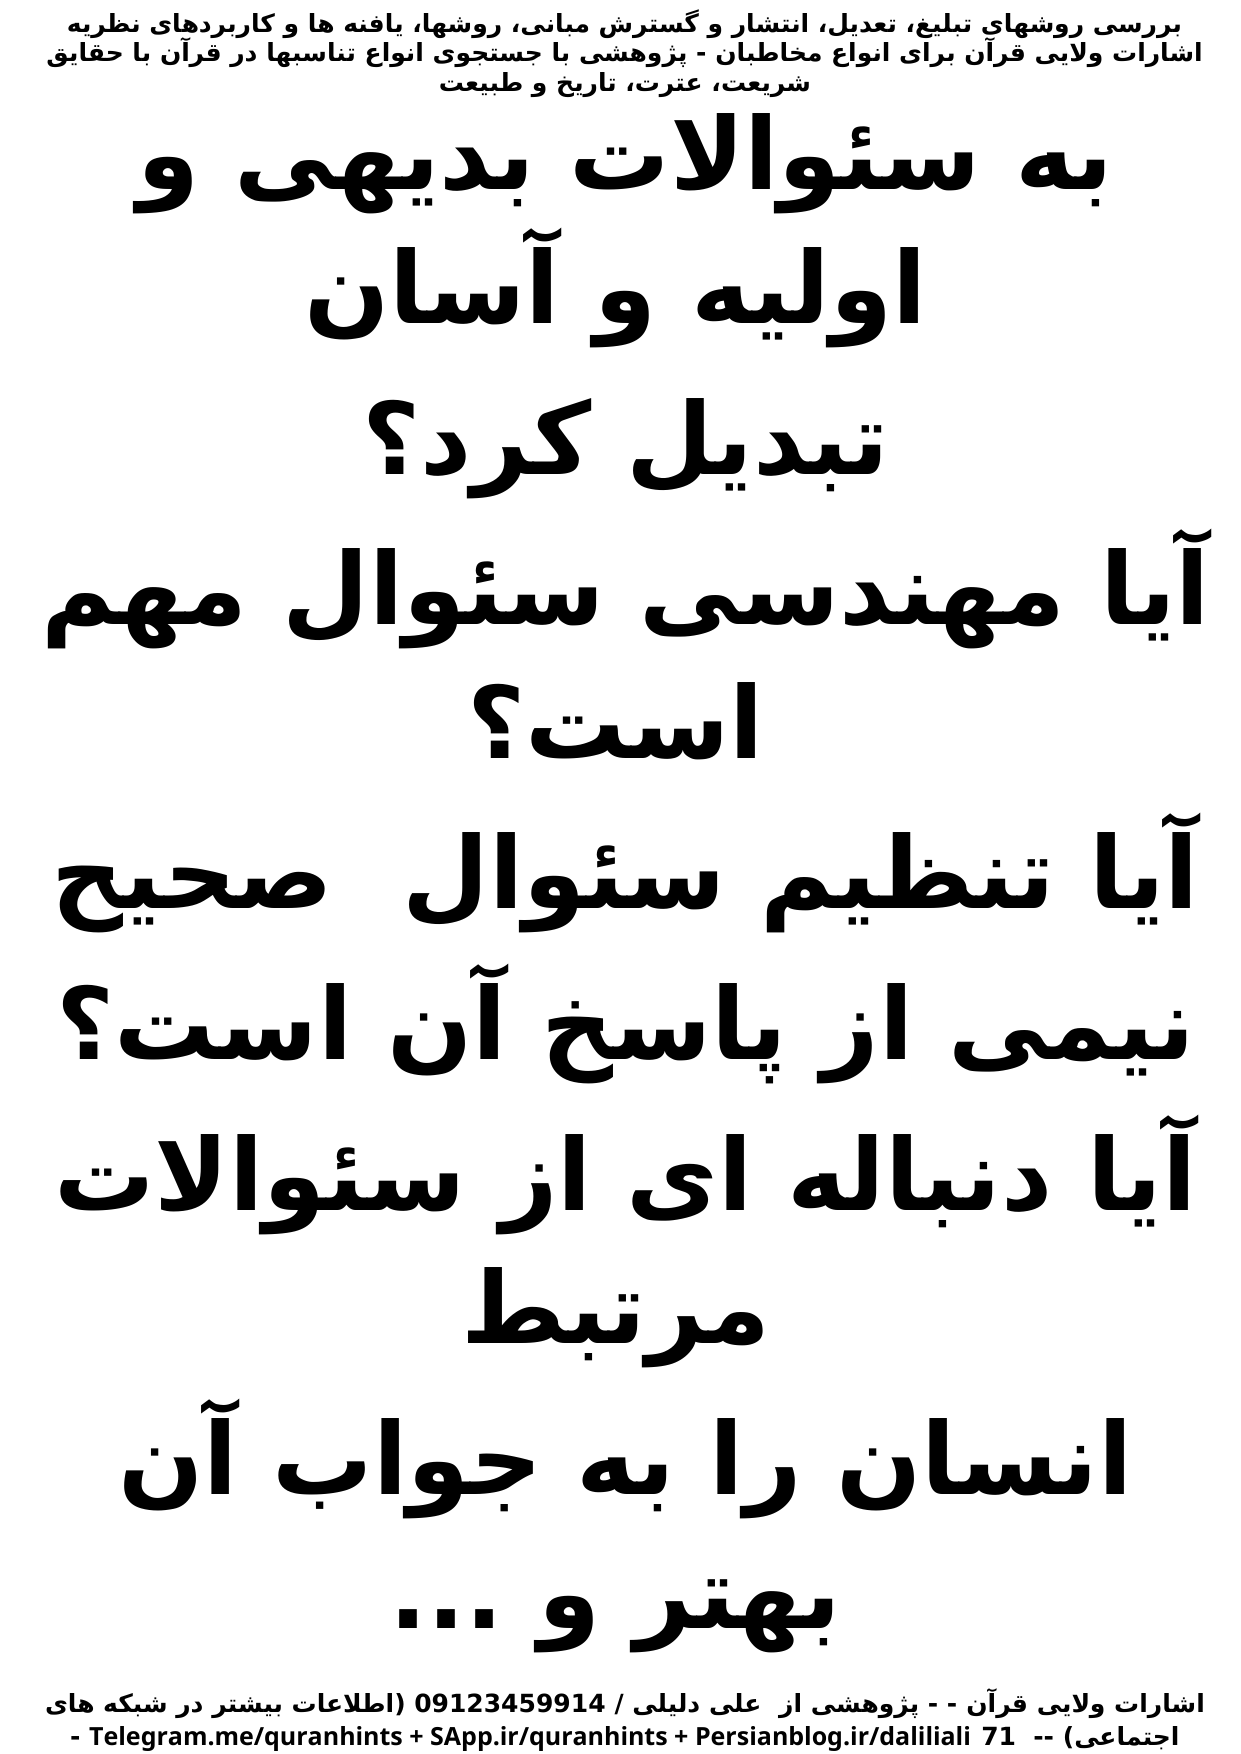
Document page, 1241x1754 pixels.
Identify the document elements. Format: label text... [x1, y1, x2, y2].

text نیمی از پاسخ آن است؟ [19, 967, 1233, 1083]
text آیا دنباله ای از سئوالات مرتبط [19, 1117, 1233, 1367]
text به سئوالات بدیهی و اولیه و آسان [19, 97, 1233, 347]
text انسان را به جواب آن بهتر و ... [19, 1402, 1233, 1652]
text آیا مهندسی سئوال مهم است؟ [19, 532, 1233, 782]
text تبدیل کرد؟ [19, 381, 1233, 498]
text آیا تنظیم سئوال صحیح [19, 816, 1233, 933]
